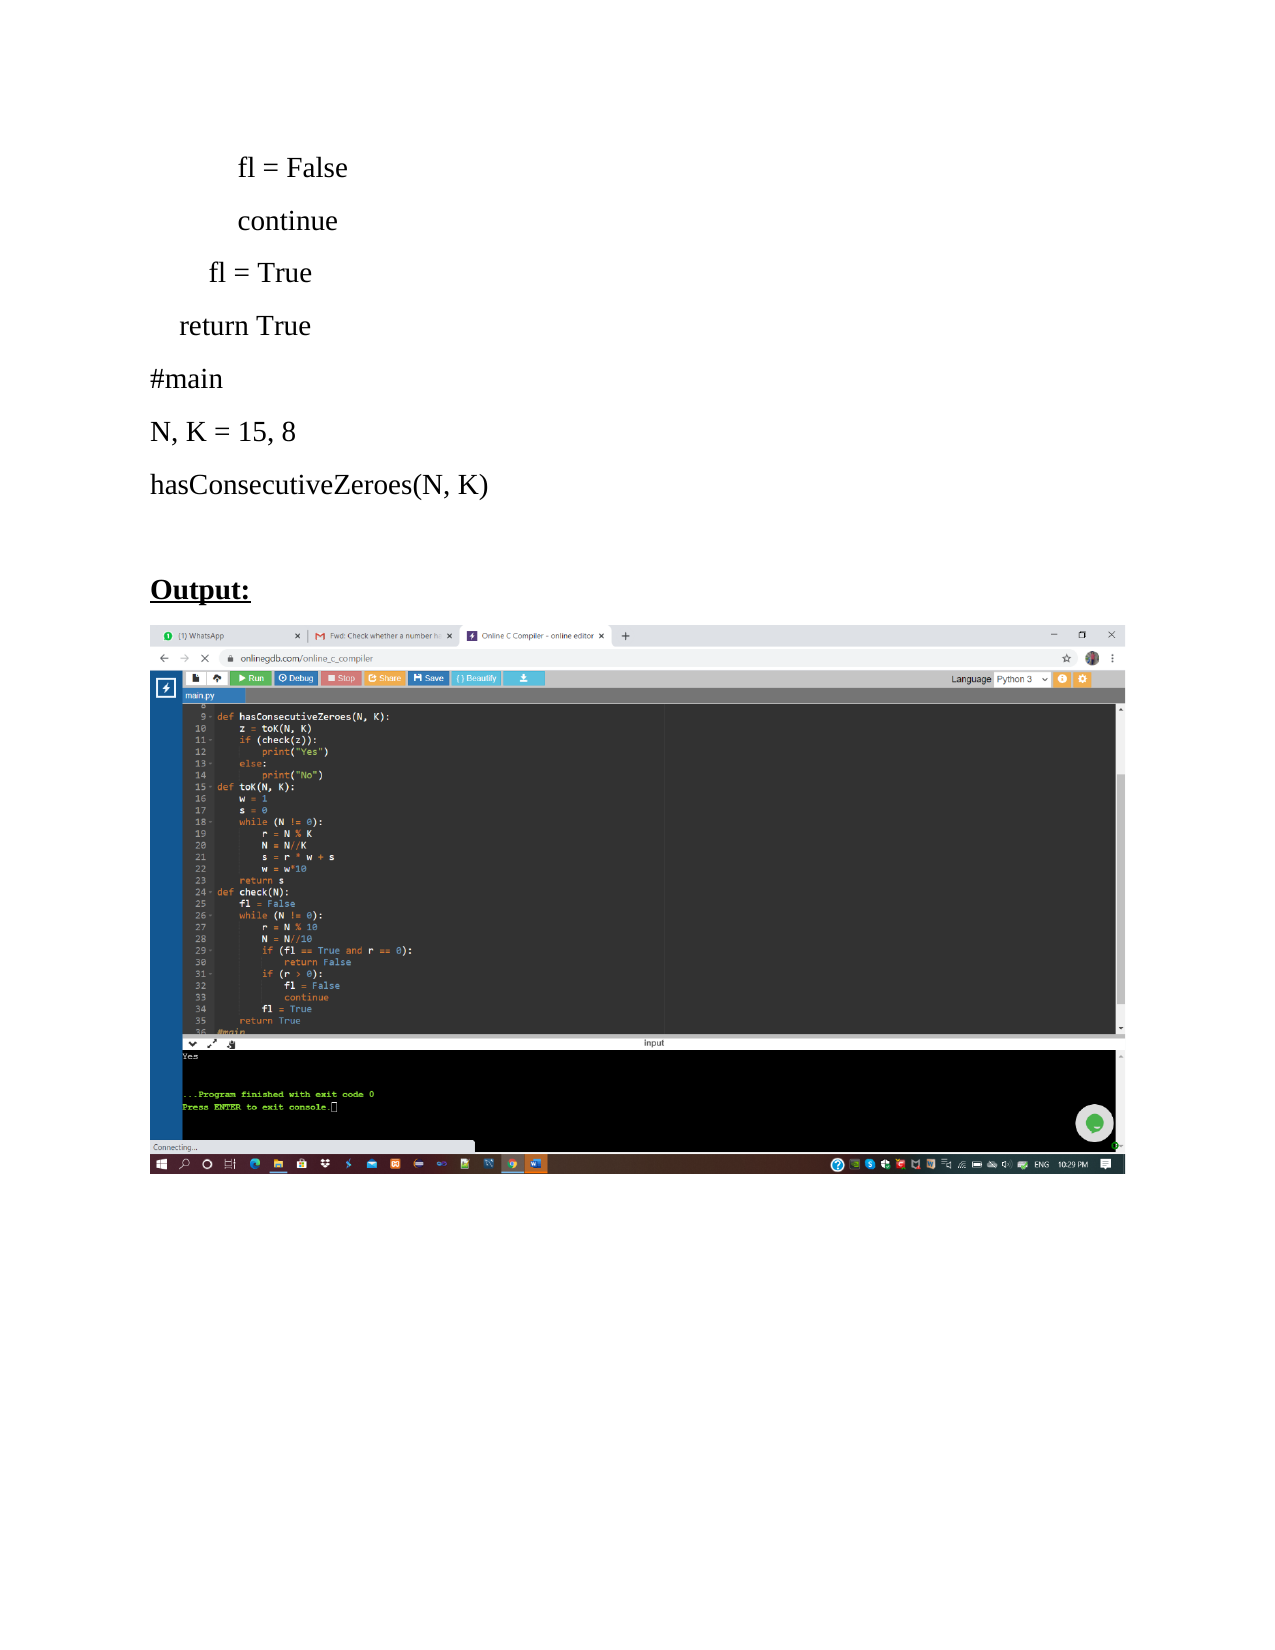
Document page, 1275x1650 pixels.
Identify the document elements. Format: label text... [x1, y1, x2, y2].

picture [150, 625, 1125, 1174]
text hasConsecutiveZeroes(N, K) [150, 467, 1125, 500]
text return True [150, 308, 1125, 342]
text Output: [150, 572, 1125, 606]
text N, K = 15, 8 [150, 414, 1125, 448]
text continue [150, 203, 1125, 236]
text #main [150, 361, 1125, 395]
text fl = True [150, 256, 1125, 289]
text fl = False [150, 150, 1125, 183]
